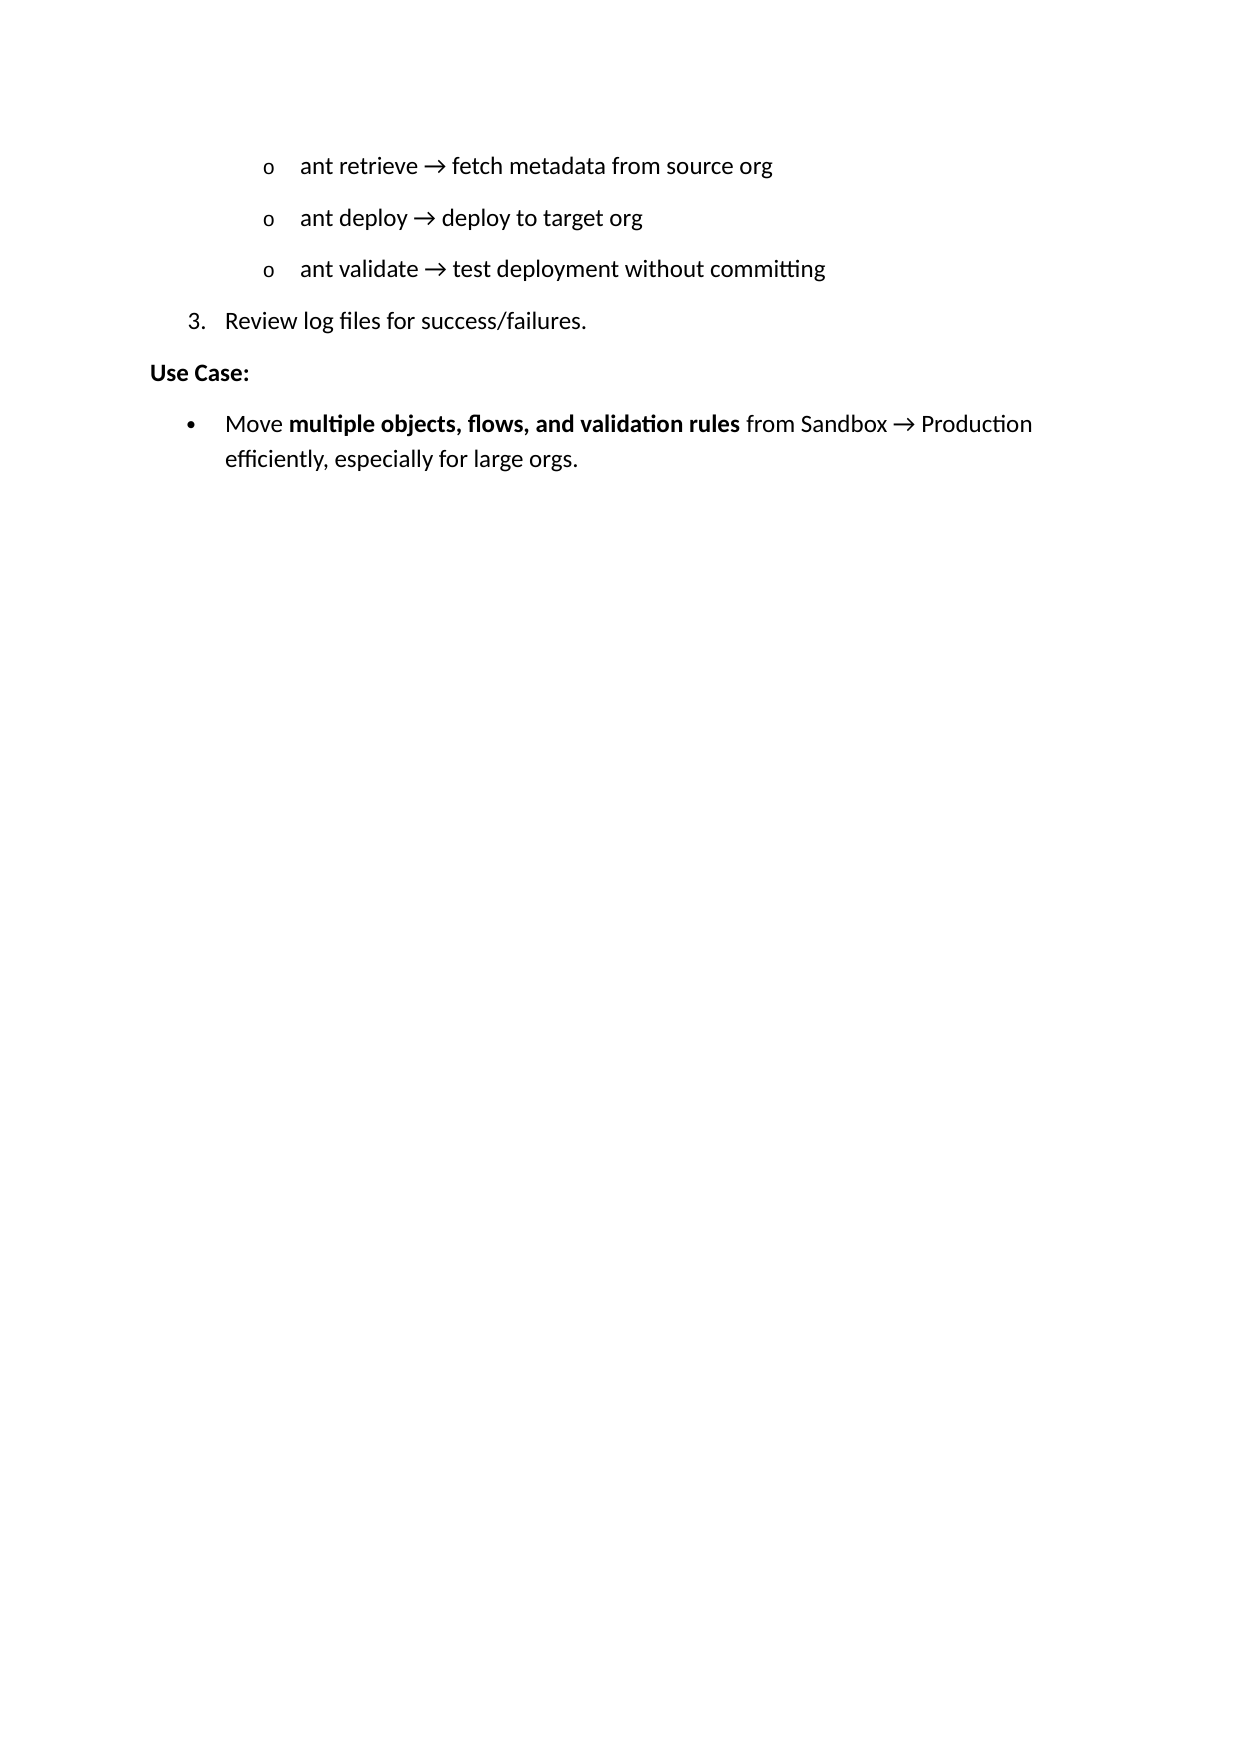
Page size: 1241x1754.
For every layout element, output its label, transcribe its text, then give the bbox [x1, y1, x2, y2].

list Review log files for success/failures. [187, 305, 1090, 336]
list ant deploy → deploy to target org [262, 202, 1090, 232]
list Move multiple objects, flows, and validation rules from Sandbox → Production efficiently, especially for large orgs. [187, 408, 1090, 474]
list ant retrieve → fetch metadata from source org [262, 150, 1090, 181]
list ant validate → test deployment without committing [262, 253, 1090, 284]
text Use Case: [150, 357, 1090, 387]
